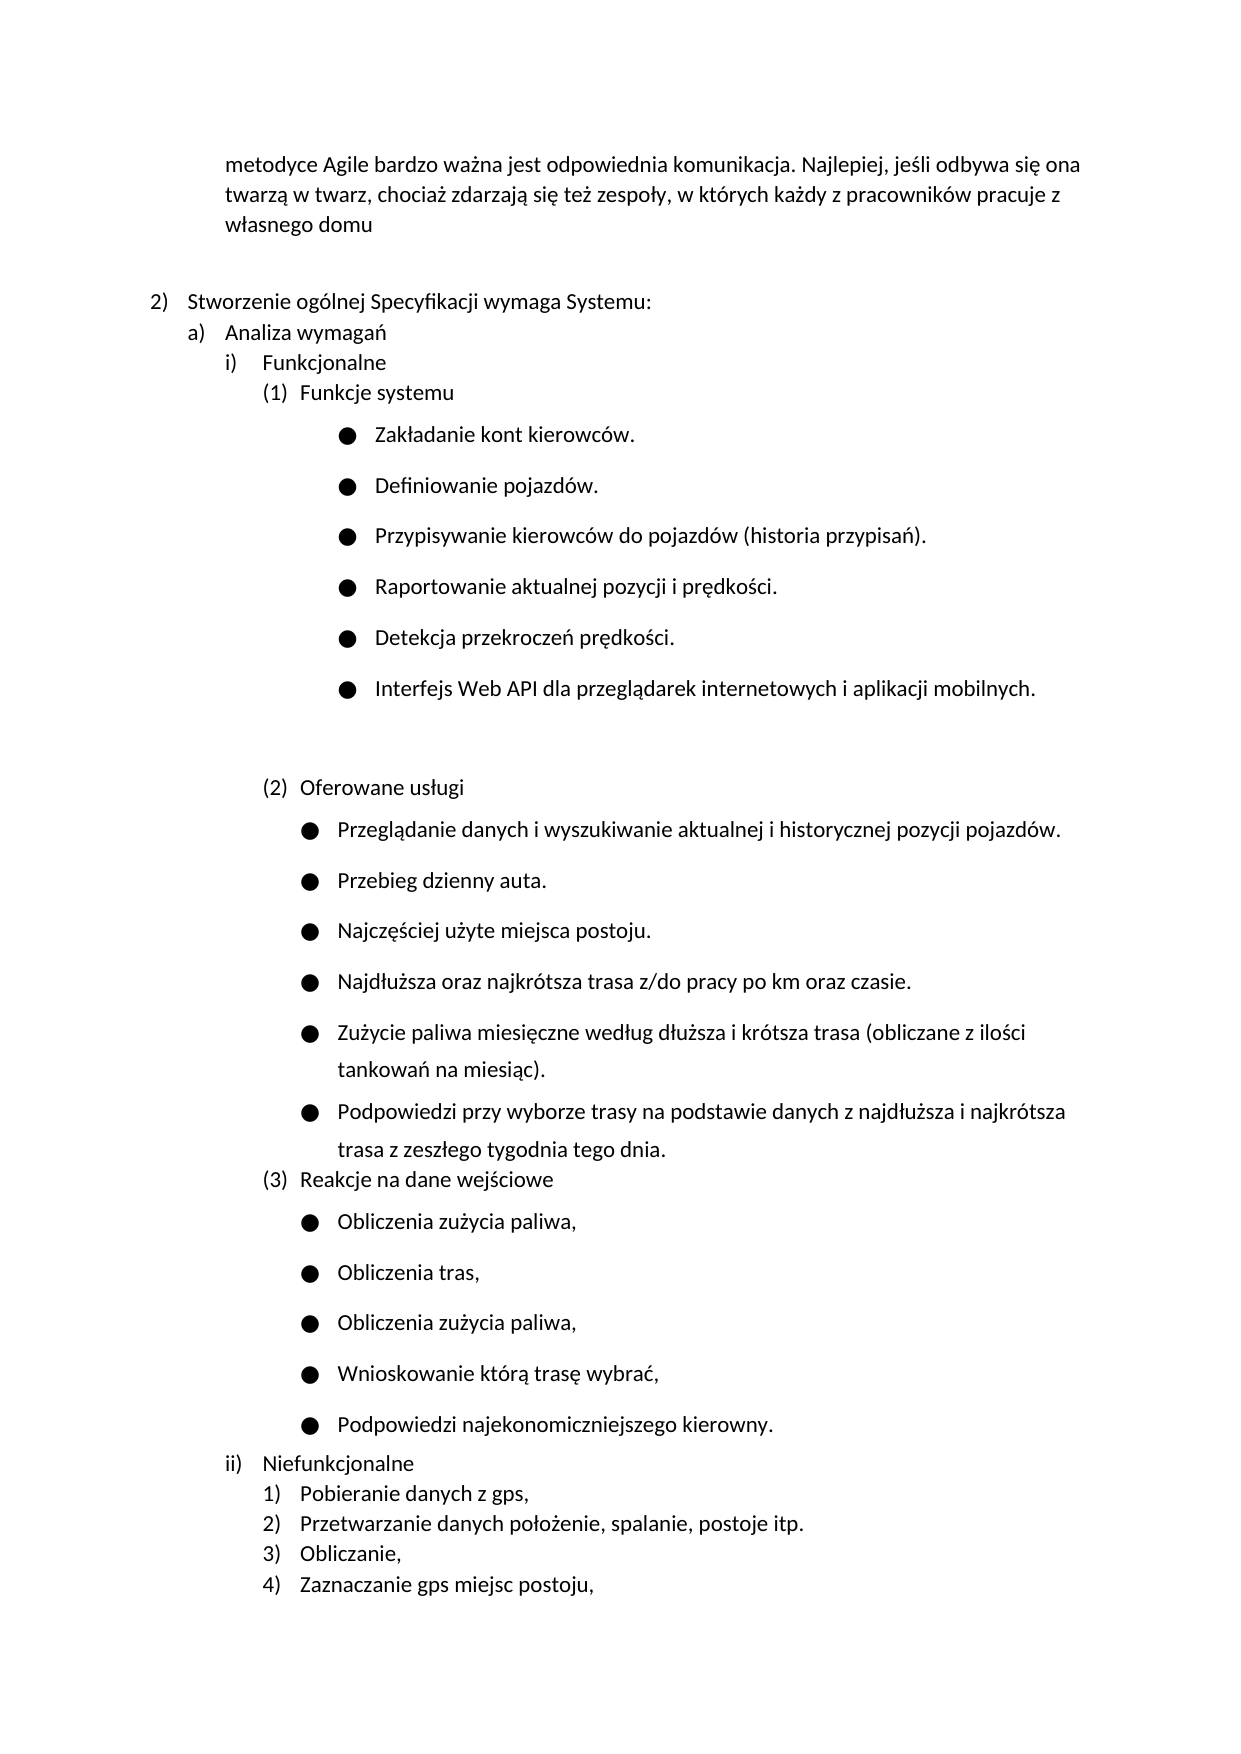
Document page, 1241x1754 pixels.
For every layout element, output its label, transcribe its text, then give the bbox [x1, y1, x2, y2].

list Detekcja przekroczeń prędkości. [337, 611, 1090, 658]
list Przebieg dzienny auta. [300, 854, 1090, 901]
list Interfejs Web API dla przeglądarek internetowych i aplikacji mobilnych. [337, 662, 1090, 709]
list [187, 150, 1090, 238]
list Obliczanie, [262, 1539, 1090, 1567]
list Zużycie paliwa miesięczne według dłuższa i krótsza trasa (obliczane z ilości tankowań na miesiąc). [300, 1006, 1090, 1083]
list Niefunkcjonalne [225, 1449, 1090, 1477]
list Zakładanie kont kierowców. [337, 408, 1090, 455]
list Zaznaczanie gps miejsc postoju, [262, 1570, 1090, 1598]
list Obliczenia zużycia paliwa, [300, 1195, 1090, 1242]
list Oferowane usługi [262, 773, 1090, 801]
list Pobieranie danych z gps, [262, 1479, 1090, 1507]
list Przeglądanie danych i wyszukiwanie aktualnej i historycznej pozycji pojazdów. [300, 803, 1090, 850]
list Raportowanie aktualnej pozycji i prędkości. [337, 561, 1090, 607]
list Przypisywanie kierowców do pojazdów (historia przypisań). [337, 510, 1090, 557]
list Reakcje na dane wejściowe [262, 1165, 1090, 1193]
list Funkcjonalne [225, 348, 1090, 376]
list Najdłuższa oraz najkrótsza trasa z/do pracy po km oraz czasie. [300, 956, 1090, 1002]
list Definiowanie pojazdów. [337, 459, 1090, 506]
list Przetwarzanie danych położenie, spalanie, postoje itp. [262, 1509, 1090, 1537]
list Analiza wymagań [187, 318, 1090, 346]
list Podpowiedzi przy wyborze trasy na podstawie danych z najdłuższa i najkrótsza trasa z zeszłego tygodnia tego dnia. [300, 1086, 1090, 1163]
list Obliczenia zużycia paliwa, [300, 1297, 1090, 1344]
list Obliczenia tras, [300, 1246, 1090, 1293]
list Wnioskowanie którą trasę wybrać, [300, 1347, 1090, 1394]
list Stworzenie ogólnej Specyfikacji wymaga Systemu: [150, 287, 1090, 316]
list Funkcje systemu [262, 378, 1090, 406]
list Najczęściej użyte miejsca postoju. [300, 905, 1090, 952]
list Podpowiedzi najekonomiczniejszego kierowny. [300, 1398, 1090, 1445]
